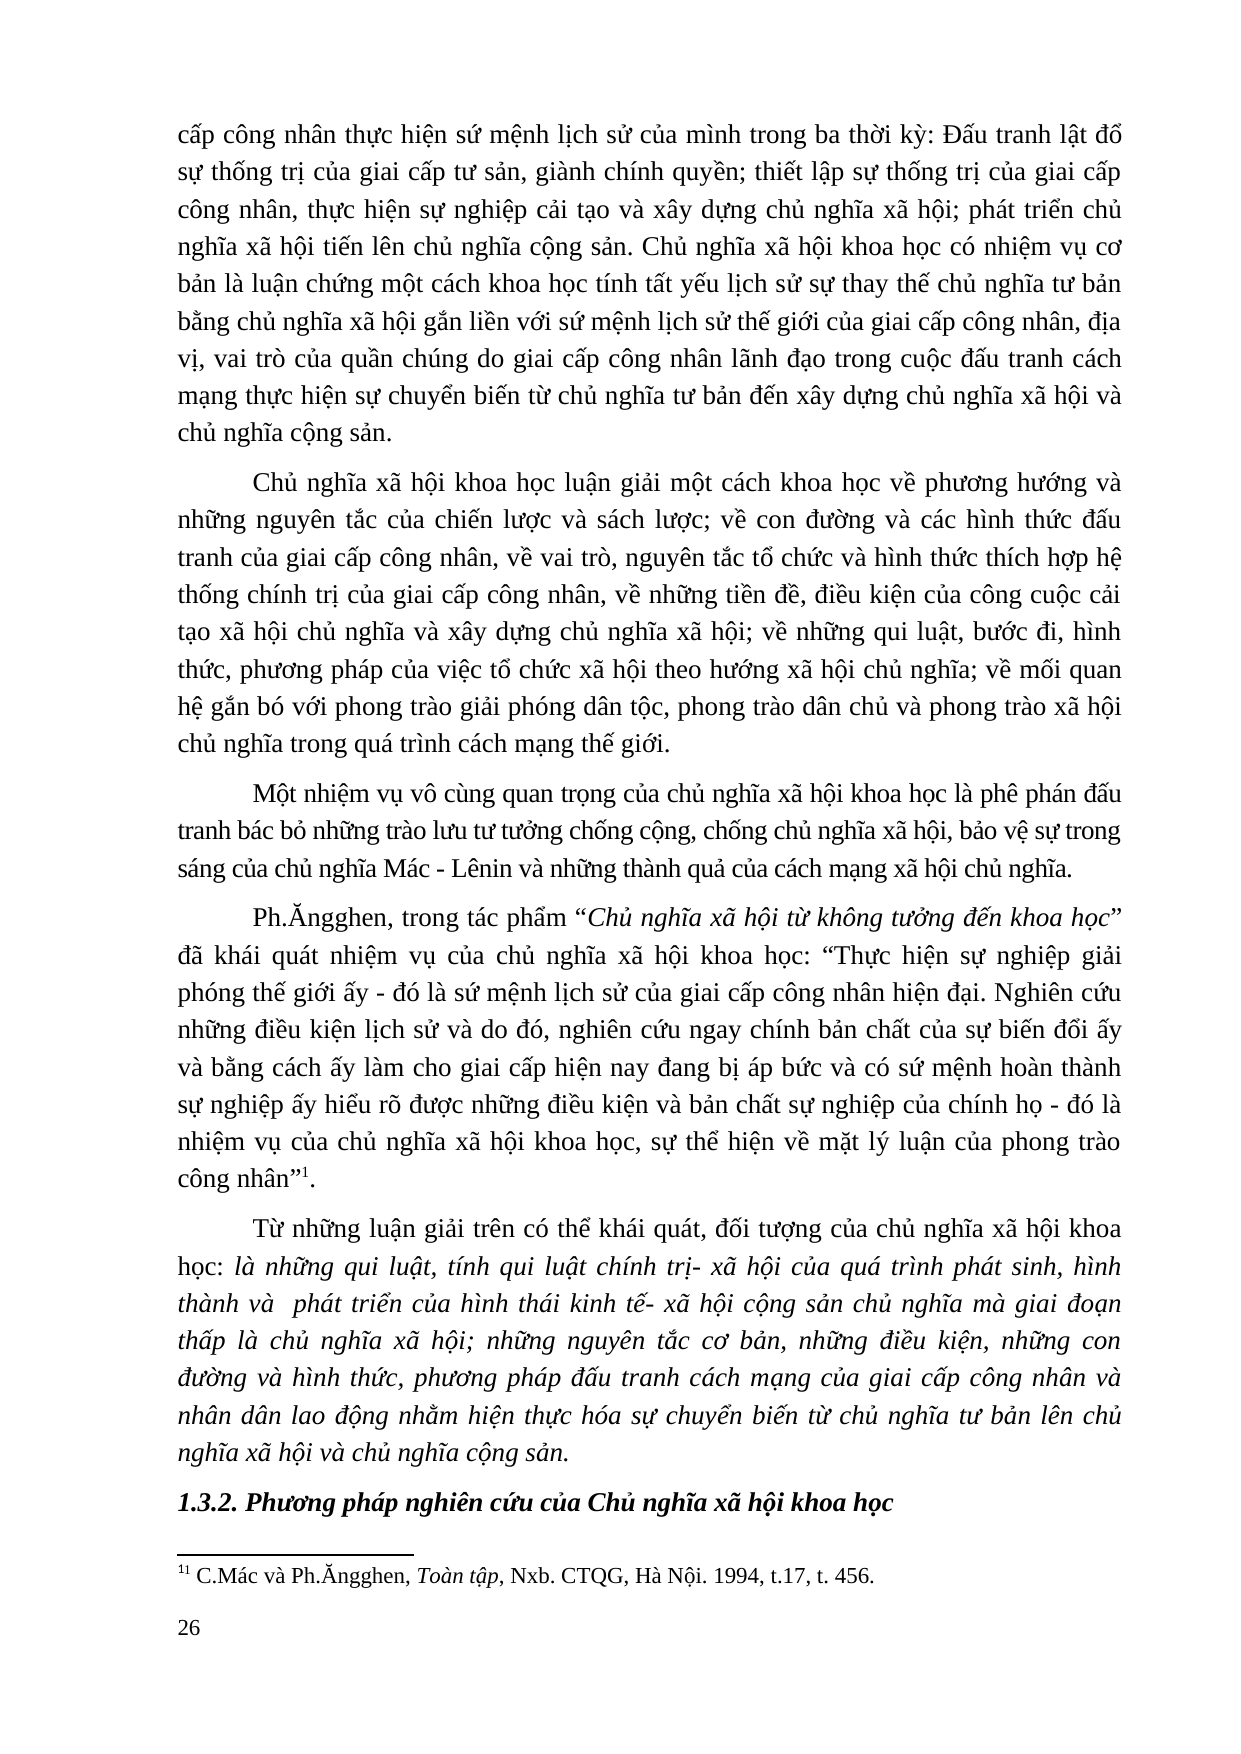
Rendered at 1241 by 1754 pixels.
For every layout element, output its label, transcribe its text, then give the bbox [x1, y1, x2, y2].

text Chủ nghĩa xã hội khoa học luận giải một cách khoa học về phương hướng và những nguyên tắc của chiến lược và sách lược; về con đường và các hình thức đấu tranh của giai cấp công nhân, về vai trò, nguyên tắc tổ chức và hình thức thích hợp hệ thống chính trị của giai cấp công nhân, về những tiền đề, điều kiện của công cuộc cải tạo xã hội chủ nghĩa và xây dựng chủ nghĩa xã hội; về những qui luật, bước đi, hình thức, phương pháp của việc tổ chức xã hội theo hướng xã hội chủ nghĩa; về mối quan hệ gắn bó với phong trào giải phóng dân tộc, phong trào dân chủ và phong trào xã hội chủ nghĩa trong quá trình cách mạng thế giới. [177, 466, 1122, 758]
text Một nhiệm vụ vô cùng quan trọng của chủ nghĩa xã hội khoa học là phê phán đấu tranh bác bỏ những trào lưu tư tưởng chống cộng, chống chủ nghĩa xã hội, bảo vệ sự trong sáng của chủ nghĩa Mác - Lênin và những thành quả của cách mạng xã hội chủ nghĩa. [177, 777, 1122, 883]
text Từ những luận giải trên có thể khái quát, đối tượng của chủ nghĩa xã hội khoa học: là những qui luật, tính qui luật chính trị- xã hội của quá trình phát sinh, hình thành và phát triển của hình thái kinh tế- xã hội cộng sản chủ nghĩa mà giai đoạn thấp là chủ nghĩa xã hội; những nguyên tắc cơ bản, những điều kiện, những con đường và hình thức, phương pháp đấu tranh cách mạng của giai cấp công nhân và nhân dân lao động nhằm hiện thực hóa sự chuyển biến từ chủ nghĩa tư bản lên chủ nghĩa xã hội và chủ nghĩa cộng sản. [177, 1212, 1122, 1467]
text 1.3.2. Phương pháp nghiên cứu của Chủ nghĩa xã hội khoa học [177, 1486, 1122, 1517]
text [177, 118, 1122, 448]
text Ph.Ăngghen, trong tác phẩm “Chủ nghĩa xã hội từ không tưởng đến khoa học” đã khái quát nhiệm vụ của chủ nghĩa xã hội khoa học: “Thực hiện sự nghiệp giải phóng thế giới ấy - đó là sứ mệnh lịch sử của giai cấp công nhân hiện đại. Nghiên cứu những điều kiện lịch sử và do đó, nghiên cứu ngay chính bản chất của sự biến đổi ấy và bằng cách ấy làm cho giai cấp hiện nay đang bị áp bức và có sứ mệnh hoàn thành sự nghiệp ấy hiểu rõ được những điều kiện và bản chất sự nghiệp của chính họ - đó là nhiệm vụ của chủ nghĩa xã hội khoa học, sự thể hiện về mặt lý luận của phong trào công nhân”1. [177, 901, 1122, 1194]
